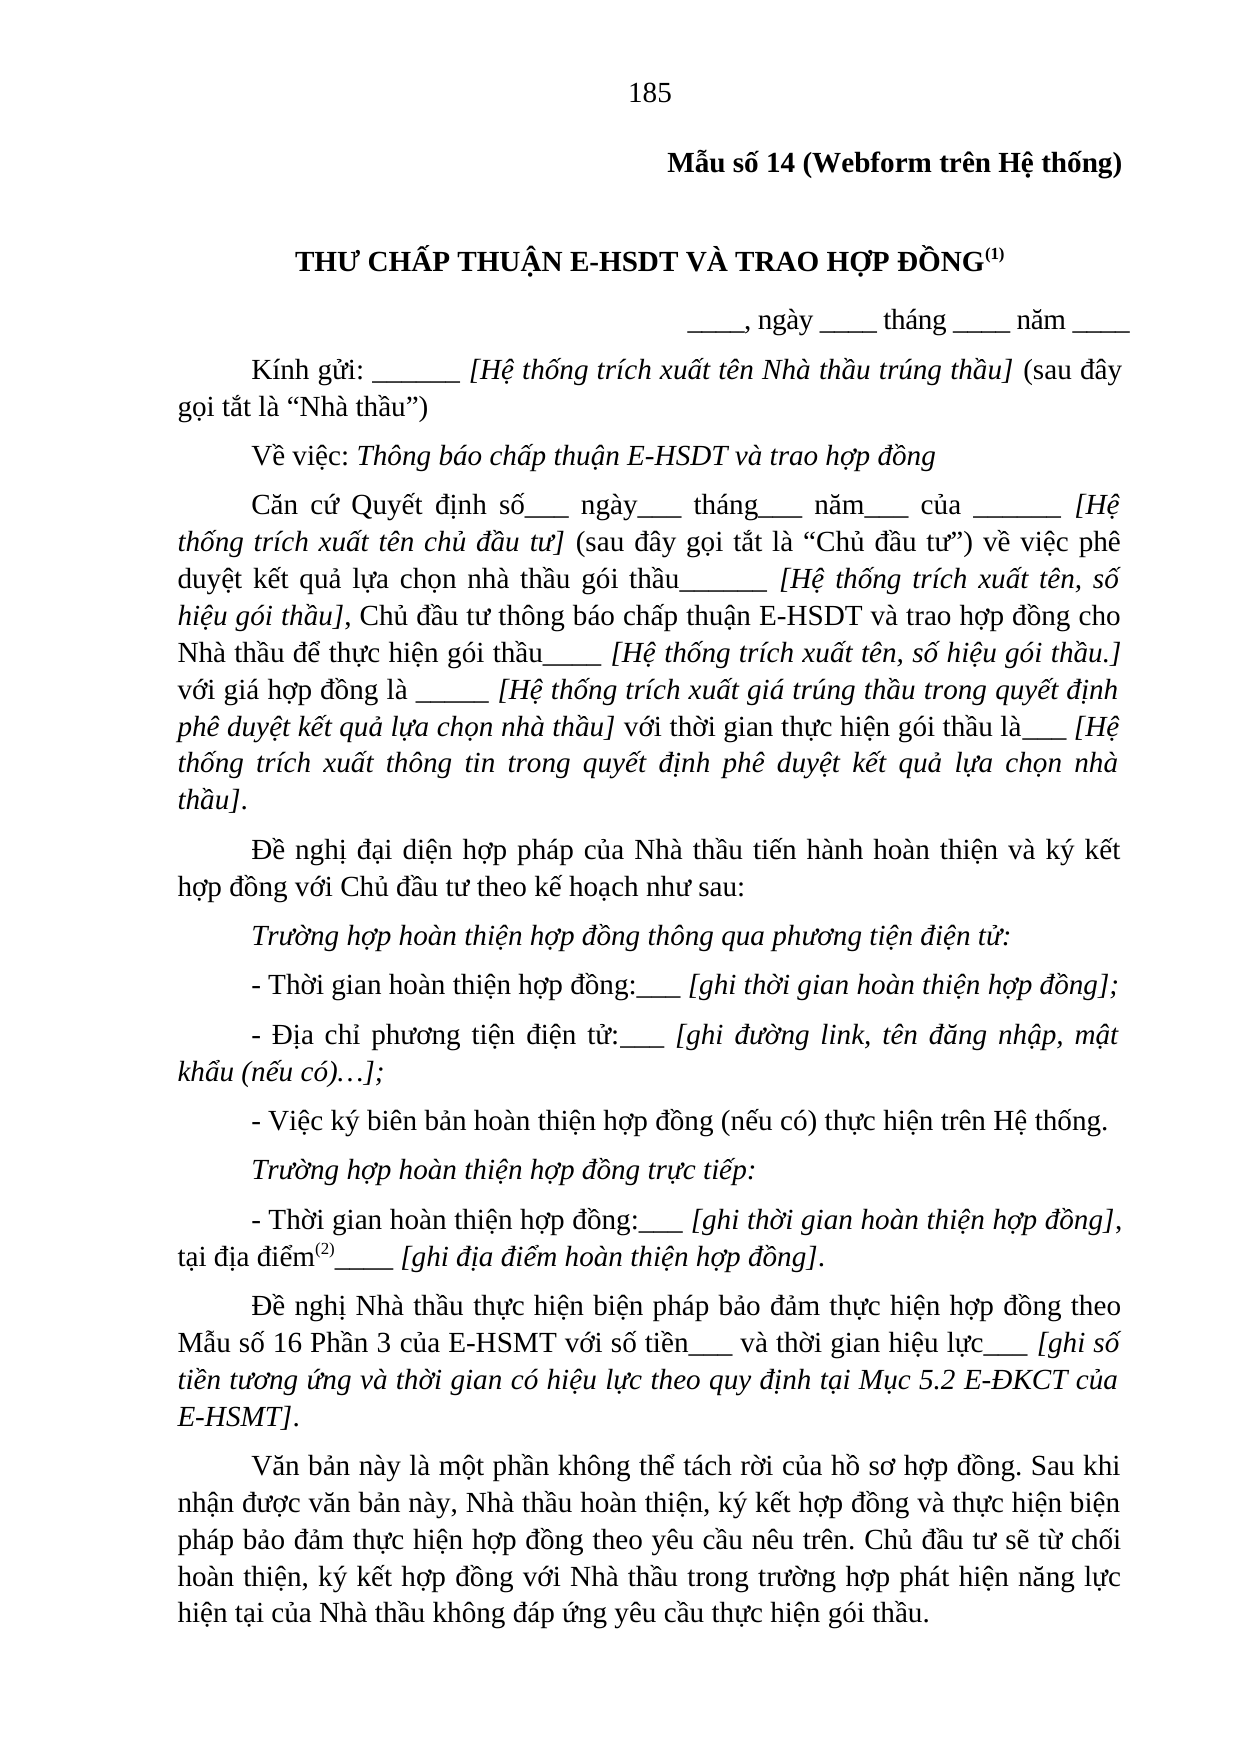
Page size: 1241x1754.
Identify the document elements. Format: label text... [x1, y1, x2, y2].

text Đề nghị Nhà thầu thực hiện biện pháp bảo đảm thực hiện hợp đồng theo Mẫu số 16 Phần 3 của E-HSMT với số tiền___ và thời gian hiệu lực___ [ghi số tiền tương ứng và thời gian có hiệu lực theo quy định tại Mục 5.2 E-ĐKCT của E-HSMT]. [177, 1288, 1122, 1432]
text Kính gửi: ______ [Hệ thống trích xuất tên Nhà thầu trúng thầu] (sau đây gọi tắt là “Nhà thầu”) [177, 352, 1122, 422]
text Đề nghị đại diện hợp pháp của Nhà thầu tiến hành hoàn thiện và ký kết hợp đồng với Chủ đầu tư theo kế hoạch như sau: [177, 832, 1122, 902]
text THƯ CHẤP THUẬN E-HSDT VÀ TRAO HỢP ĐỒNG(1) [177, 244, 1122, 277]
text - Thời gian hoàn thiện hợp đồng:___ [ghi thời gian hoàn thiện hợp đồng]; [177, 967, 1122, 1001]
text Trường hợp hoàn thiện hợp đồng trực tiếp: [177, 1152, 1122, 1186]
text - Việc ký biên bản hoàn thiện hợp đồng (nếu có) thực hiện trên Hệ thống. [177, 1103, 1122, 1137]
text Về việc: Thông báo chấp thuận E-HSDT và trao hợp đồng [177, 438, 1122, 472]
text Căn cứ Quyết định số___ ngày___ tháng___ năm___ của ______ [Hệ thống trích xuất tên chủ đầu tư] (sau đây gọi tắt là “Chủ đầu tư”) về việc phê duyệt kết quả lựa chọn nhà thầu gói thầu______ [Hệ thống trích xuất tên, số hiệu gói thầu], Chủ đầu tư thông báo chấp thuận E-HSDT và trao hợp đồng cho Nhà thầu để thực hiện gói thầu____ [Hệ thống trích xuất tên, số hiệu gói thầu.] với giá hợp đồng là _____ [Hệ thống trích xuất giá trúng thầu trong quyết định phê duyệt kết quả lựa chọn nhà thầu] với thời gian thực hiện gói thầu là___ [Hệ thống trích xuất thông tin trong quyết định phê duyệt kết quả lựa chọn nhà thầu]. [177, 487, 1122, 816]
text - Thời gian hoàn thiện hợp đồng:___ [ghi thời gian hoàn thiện hợp đồng], tại địa điểm(2)____ [ghi địa điểm hoàn thiện hợp đồng]. [177, 1202, 1122, 1272]
text - Địa chỉ phương tiện điện tử:___ [ghi đường link, tên đăng nhập, mật khẩu (nếu có)…]; [177, 1017, 1122, 1087]
text Trường hợp hoàn thiện hợp đồng thông qua phương tiện điện tử: [177, 918, 1122, 952]
text Mẫu số 14 (Webform trên Hệ thống) [177, 145, 1122, 179]
text ____, ngày ____ tháng ____ năm ____ [177, 302, 1129, 336]
text Văn bản này là một phần không thể tách rời của hồ sơ hợp đồng. Sau khi nhận được văn bản này, Nhà thầu hoàn thiện, ký kết hợp đồng và thực hiện biện pháp bảo đảm thực hiện hợp đồng theo yêu cầu nêu trên. Chủ đầu tư sẽ từ chối hoàn thiện, ký kết hợp đồng với Nhà thầu trong trường hợp phát hiện năng lực hiện tại của Nhà thầu không đáp ứng yêu cầu thực hiện gói thầu. [177, 1448, 1122, 1629]
